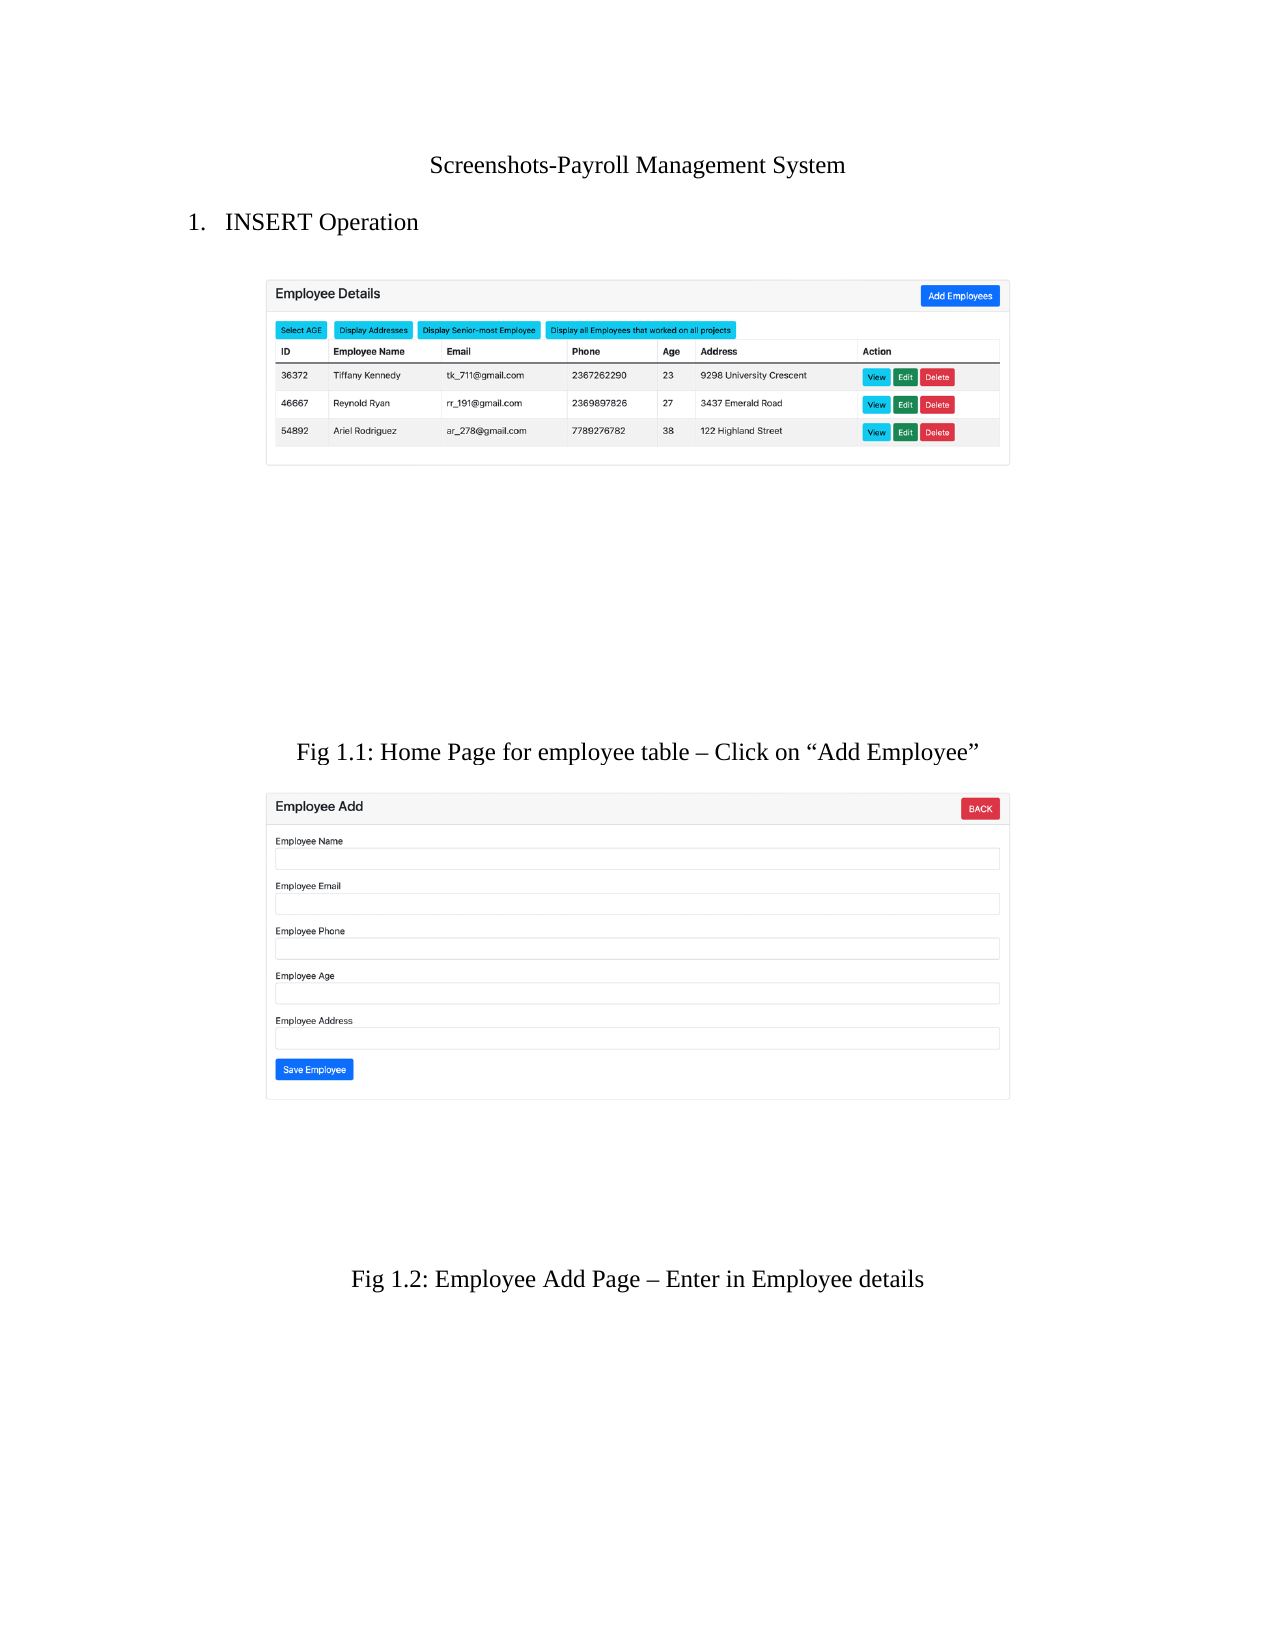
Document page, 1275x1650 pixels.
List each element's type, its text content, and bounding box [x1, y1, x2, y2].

picture [224, 266, 1051, 737]
text Screenshots-Payroll Management System [150, 150, 1125, 179]
list INSERT Operation [187, 207, 1125, 236]
picture [224, 765, 1051, 1234]
text Fig 1.2: Employee Add Page – Enter in Employee details [150, 1264, 1125, 1292]
